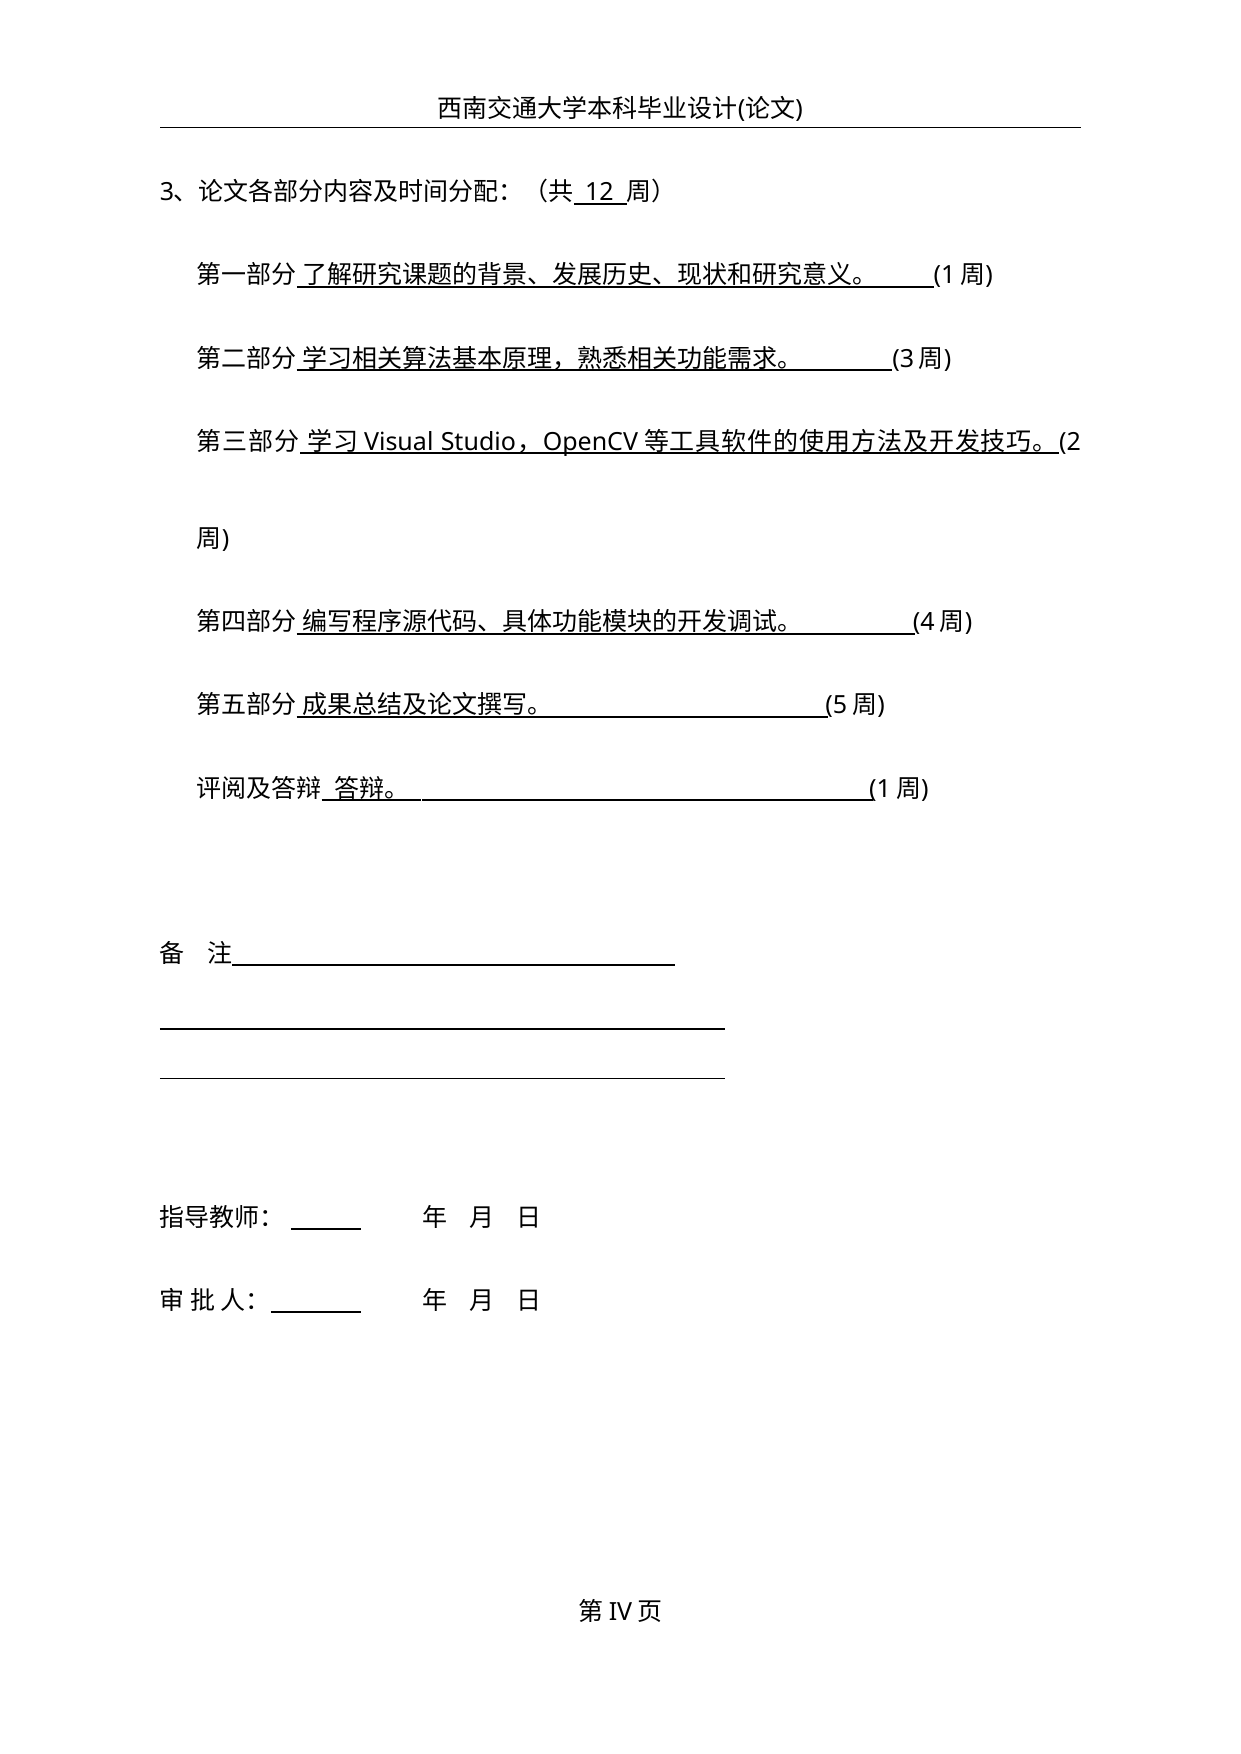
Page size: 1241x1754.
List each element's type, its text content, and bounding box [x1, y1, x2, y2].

text 第一部分 了解研究课题的背景、发展历史、现状和研究意义。 (1周) [197, 241, 1081, 306]
text 评阅及答辩 答辩。 (1周) [197, 754, 1081, 819]
text 3、论文各部分内容及时间分配：（共 12 周） [159, 157, 1081, 222]
text 第五部分 成果总结及论文撰写。 (5周) [197, 671, 1081, 736]
text 指导教师： 年 月 日 [159, 1183, 1081, 1248]
text 第二部分 学习相关算法基本原理，熟悉相关功能需求。 (3周) [197, 324, 1081, 389]
text 第三部分 学习Visual Studio，OpenCV等工具软件的使用方法及开发技巧。(2周) [197, 407, 1081, 569]
text 第四部分 编写程序源代码、具体功能模块的开发调试。 (4周) [197, 587, 1081, 652]
text 审 批 人： 年 月 日 [159, 1266, 1081, 1331]
text 备 注 [159, 919, 1081, 984]
